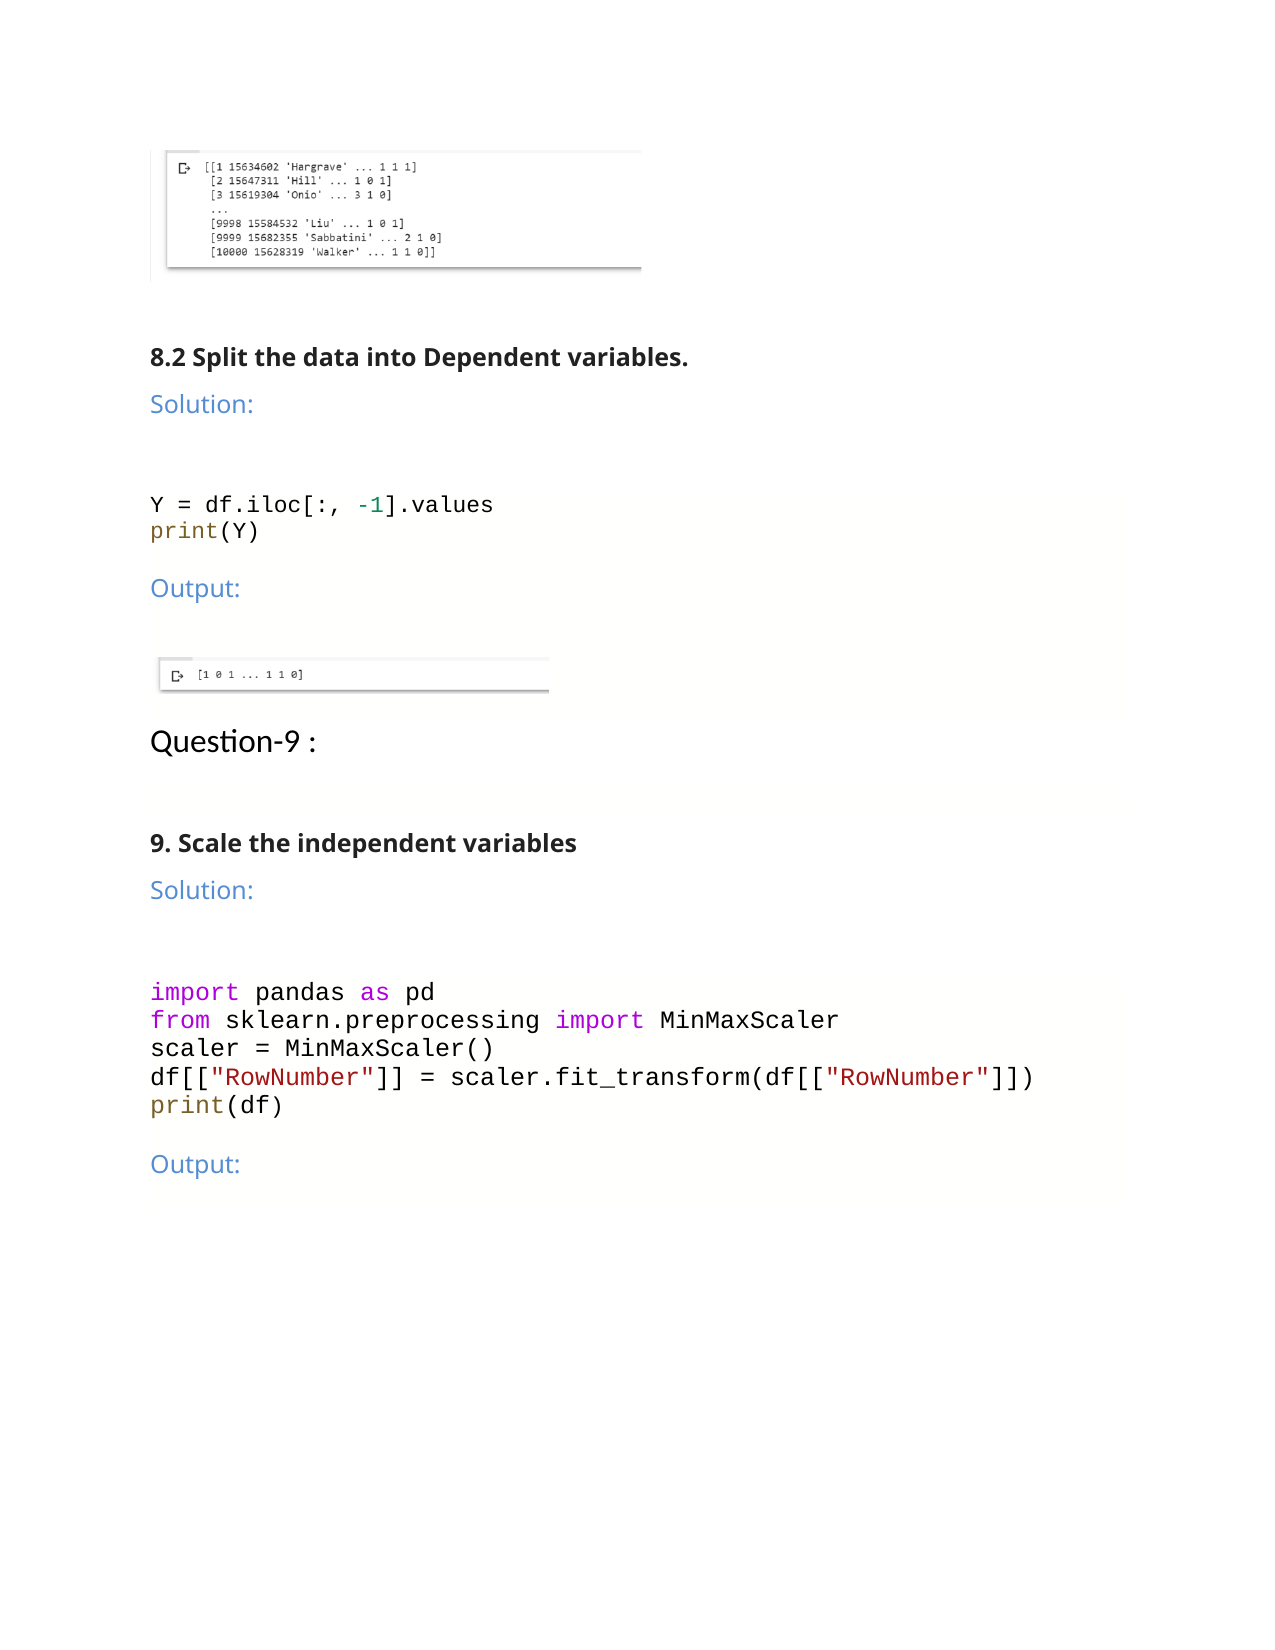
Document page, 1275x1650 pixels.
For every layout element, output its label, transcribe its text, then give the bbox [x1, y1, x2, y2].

subtitle 8.2 Split the data into Dependent variables. [150, 340, 1125, 374]
text print(df) [150, 1092, 1125, 1121]
text Solution: [150, 872, 1125, 907]
text df[["RowNumber"]] = scaler.fit_transform(df[["RowNumber"]]) [150, 1064, 1125, 1092]
text Y = df.iloc[:, -1].values [150, 493, 1125, 519]
text scaler = MinMaxScaler() [150, 1036, 1125, 1064]
text Output: [150, 1147, 1125, 1181]
picture [150, 150, 642, 282]
text Output: [150, 571, 1125, 605]
text print(Y) [150, 519, 1125, 545]
text Solution: [150, 387, 1125, 421]
text Question-9 : [150, 720, 1125, 761]
text import pandas as pd [150, 979, 1125, 1007]
subtitle 9. Scale the independent variables [150, 826, 1125, 860]
picture [150, 657, 549, 694]
text from sklearn.preprocessing import MinMaxScaler [150, 1007, 1125, 1036]
